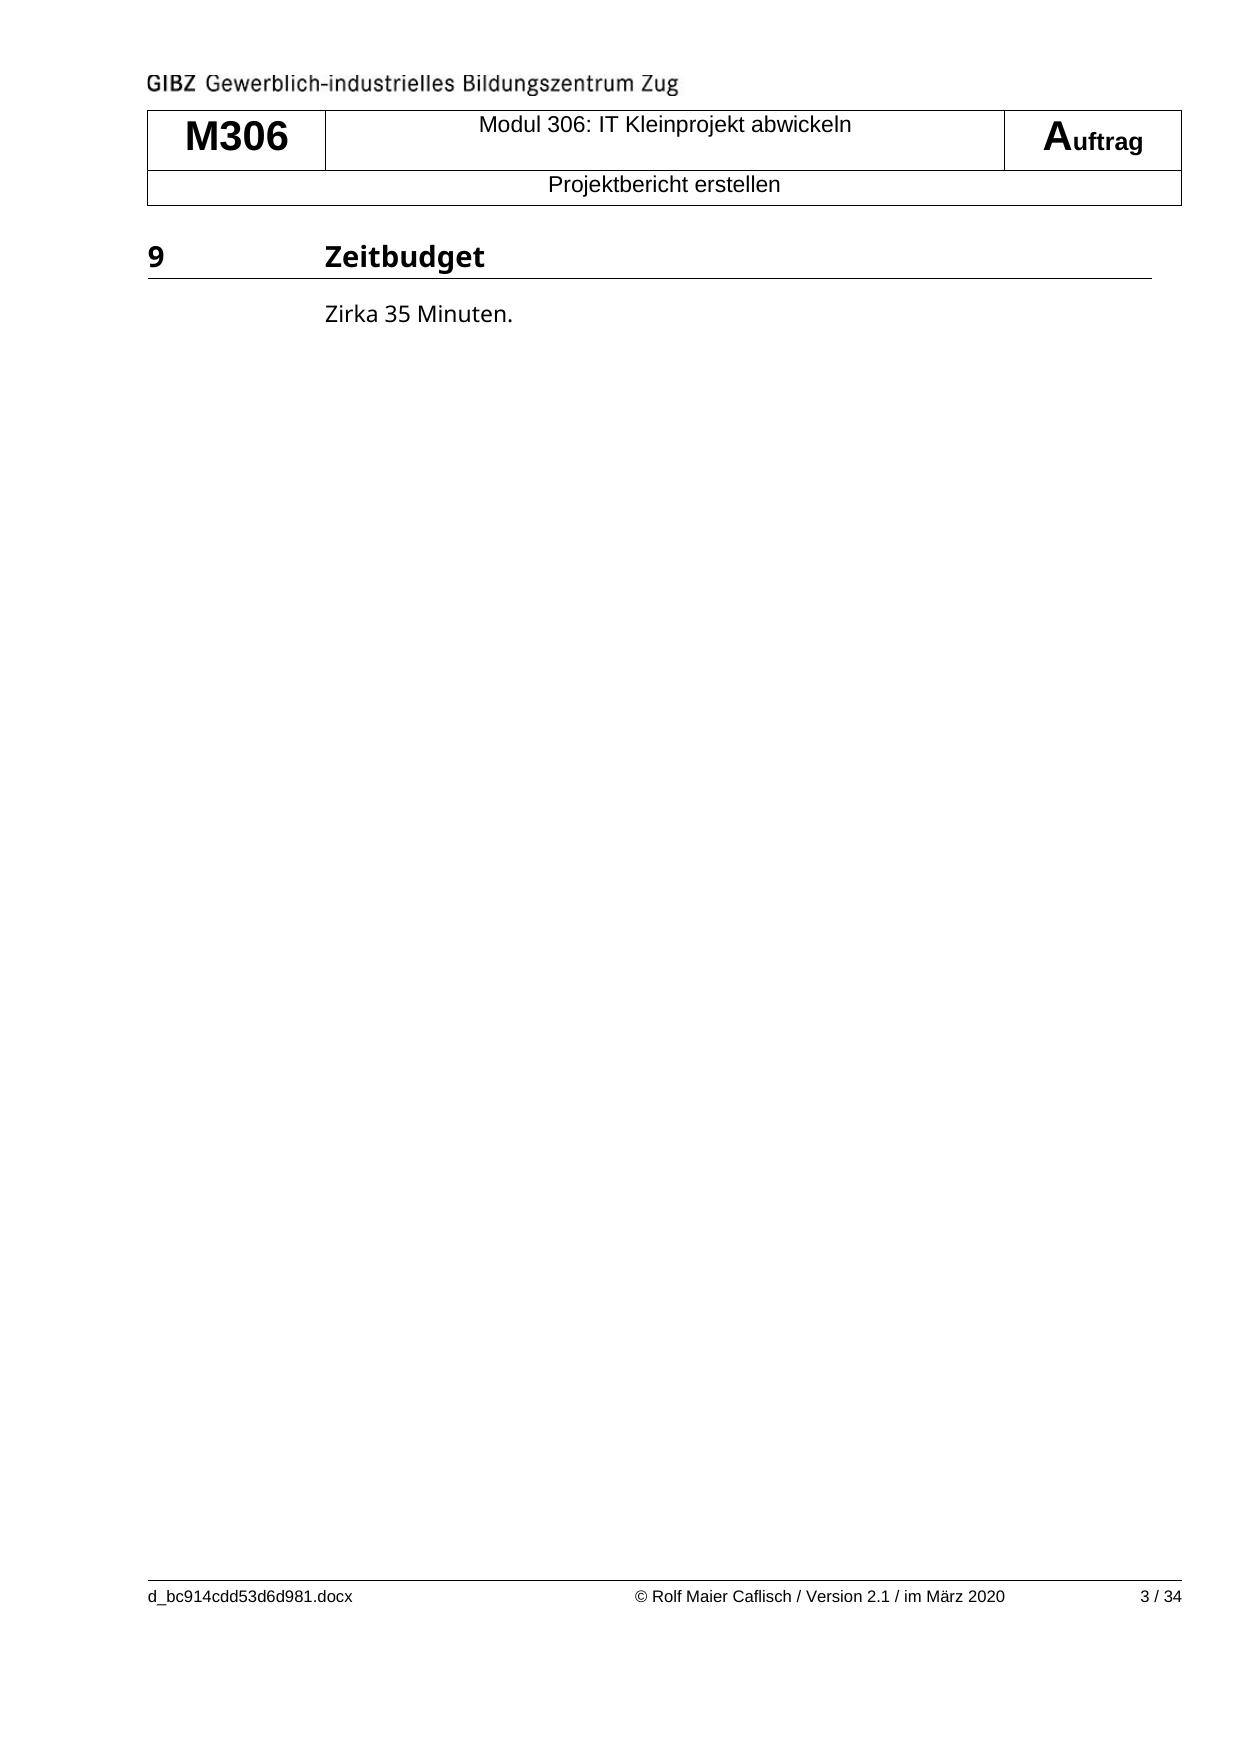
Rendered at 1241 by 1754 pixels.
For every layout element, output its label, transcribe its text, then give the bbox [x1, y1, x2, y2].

picture [147, 75, 685, 96]
subtitle Zeitbudget [148, 236, 1152, 278]
text Zirka 35 Minuten. [325, 297, 1152, 329]
